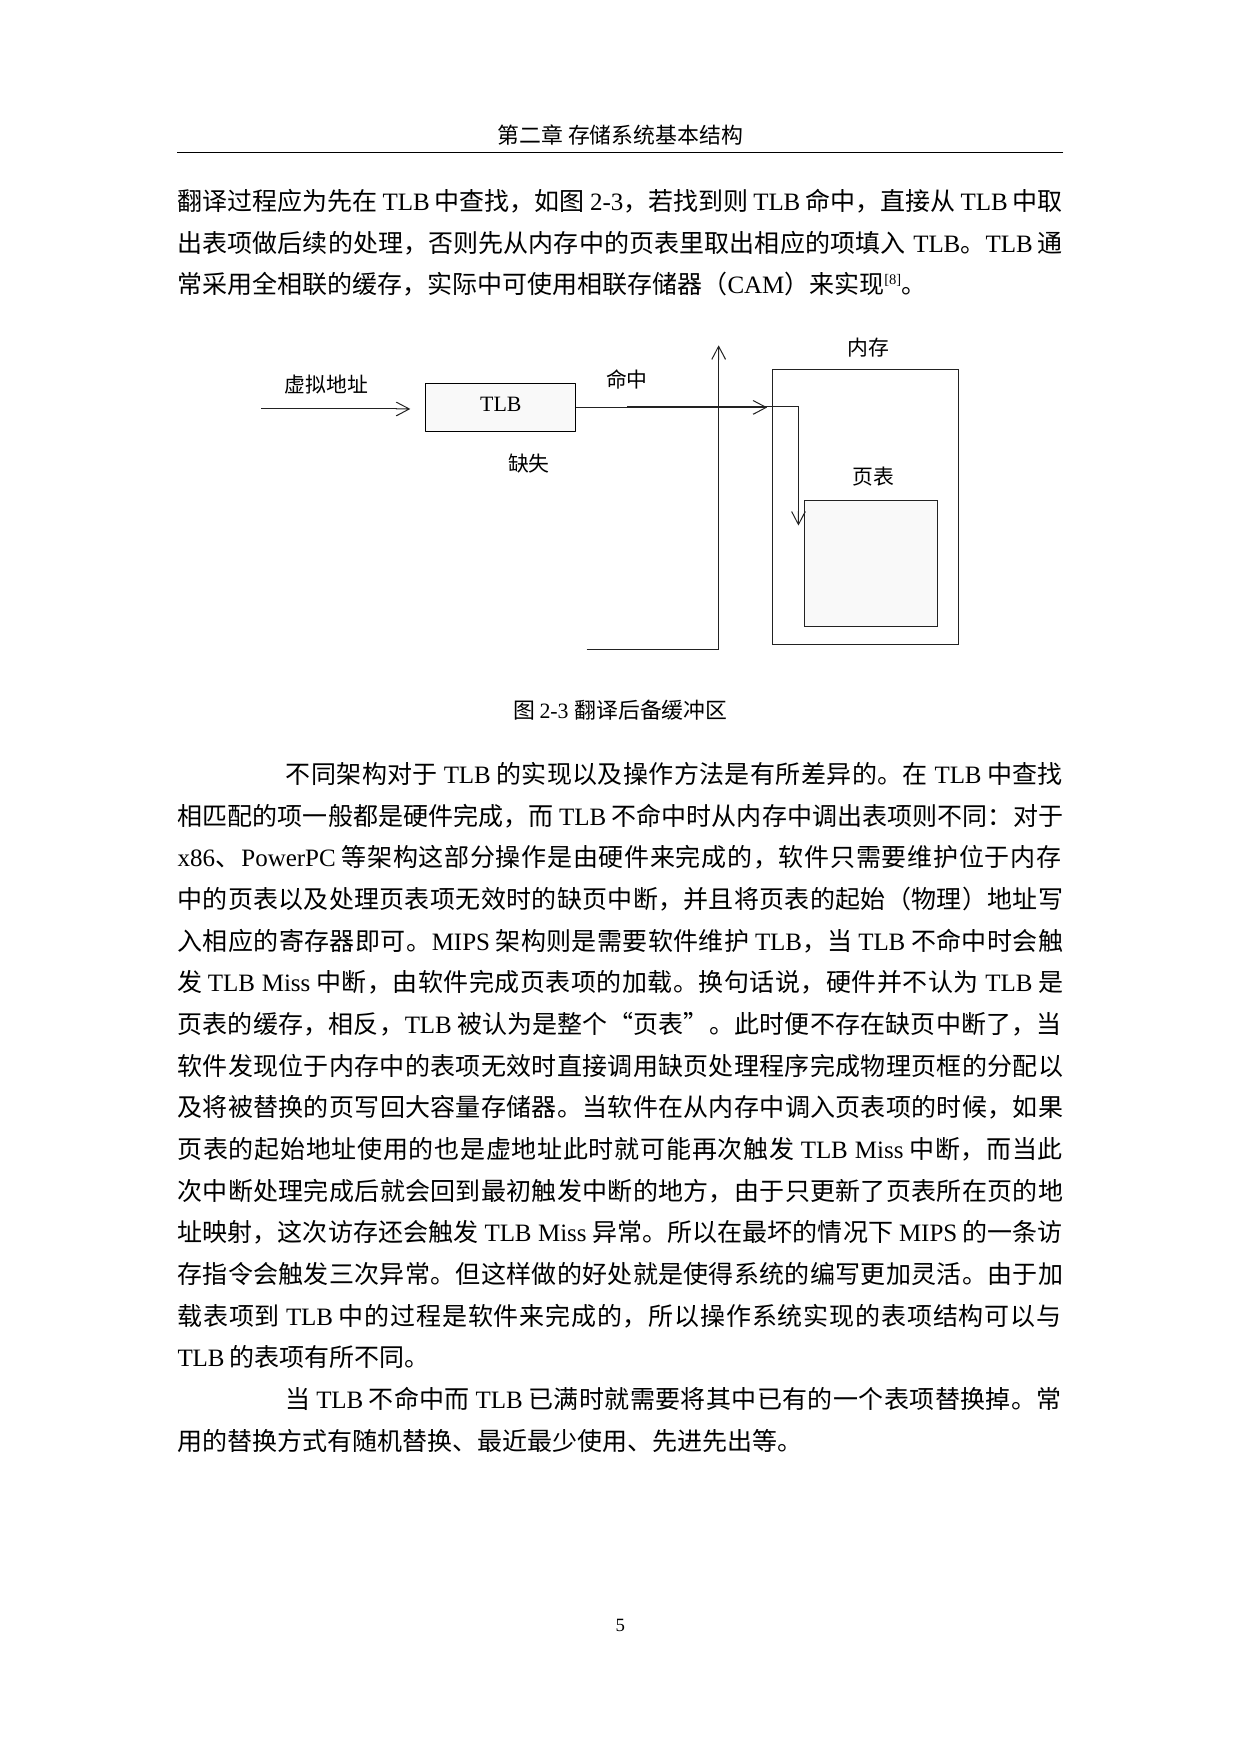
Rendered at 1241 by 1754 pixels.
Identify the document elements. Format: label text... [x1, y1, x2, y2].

text 不同架构对于TLB的实现以及操作方法是有所差异的。在TLB中查找相匹配的项一般都是硬件完成，而TLB不命中时从内存中调出表项则不同：对于x86、PowerPC等架构这部分操作是由硬件来完成的，软件只需要维护位于内存中的页表以及处理页表项无效时的缺页中断，并且将页表的起始（物理）地址写入相应的寄存器即可。MIPS架构则是需要软件维护TLB，当TLB不命中时会触发TLB Miss中断，由软件完成页表项的加载。换句话说，硬件并不认为TLB是页表的缓存，相反，TLB被认为是整个“页表”。此时便不存在缺页中断了，当软件发现位于内存中的表项无效时直接调用缺页处理程序完成物理页框的分配以及将被替换的页写回大容量存储器。当软件在从内存中调入页表项的时候，如果页表的起始地址使用的也是虚地址此时就可能再次触发TLB Miss中断，而当此次中断处理完成后就会回到最初触发中断的地方，由于只更新了页表所在页的地址映射，这次访存还会触发TLB Miss异常。所以在最坏的情况下MIPS的一条访存指令会触发三次异常。但这样做的好处就是使得系统的编写更加灵活。由于加载表项到TLB中的过程是软件来完成的，所以操作系统实现的表项结构可以与TLB的表项有所不同。 [177, 750, 1063, 1375]
text 图2-3 翻译后备缓冲区 [177, 693, 1063, 725]
text 当TLB不命中而TLB已满时就需要将其中已有的一个表项替换掉。常用的替换方式有随机替换、最近最少使用、先进先出等。 [177, 1375, 1063, 1458]
